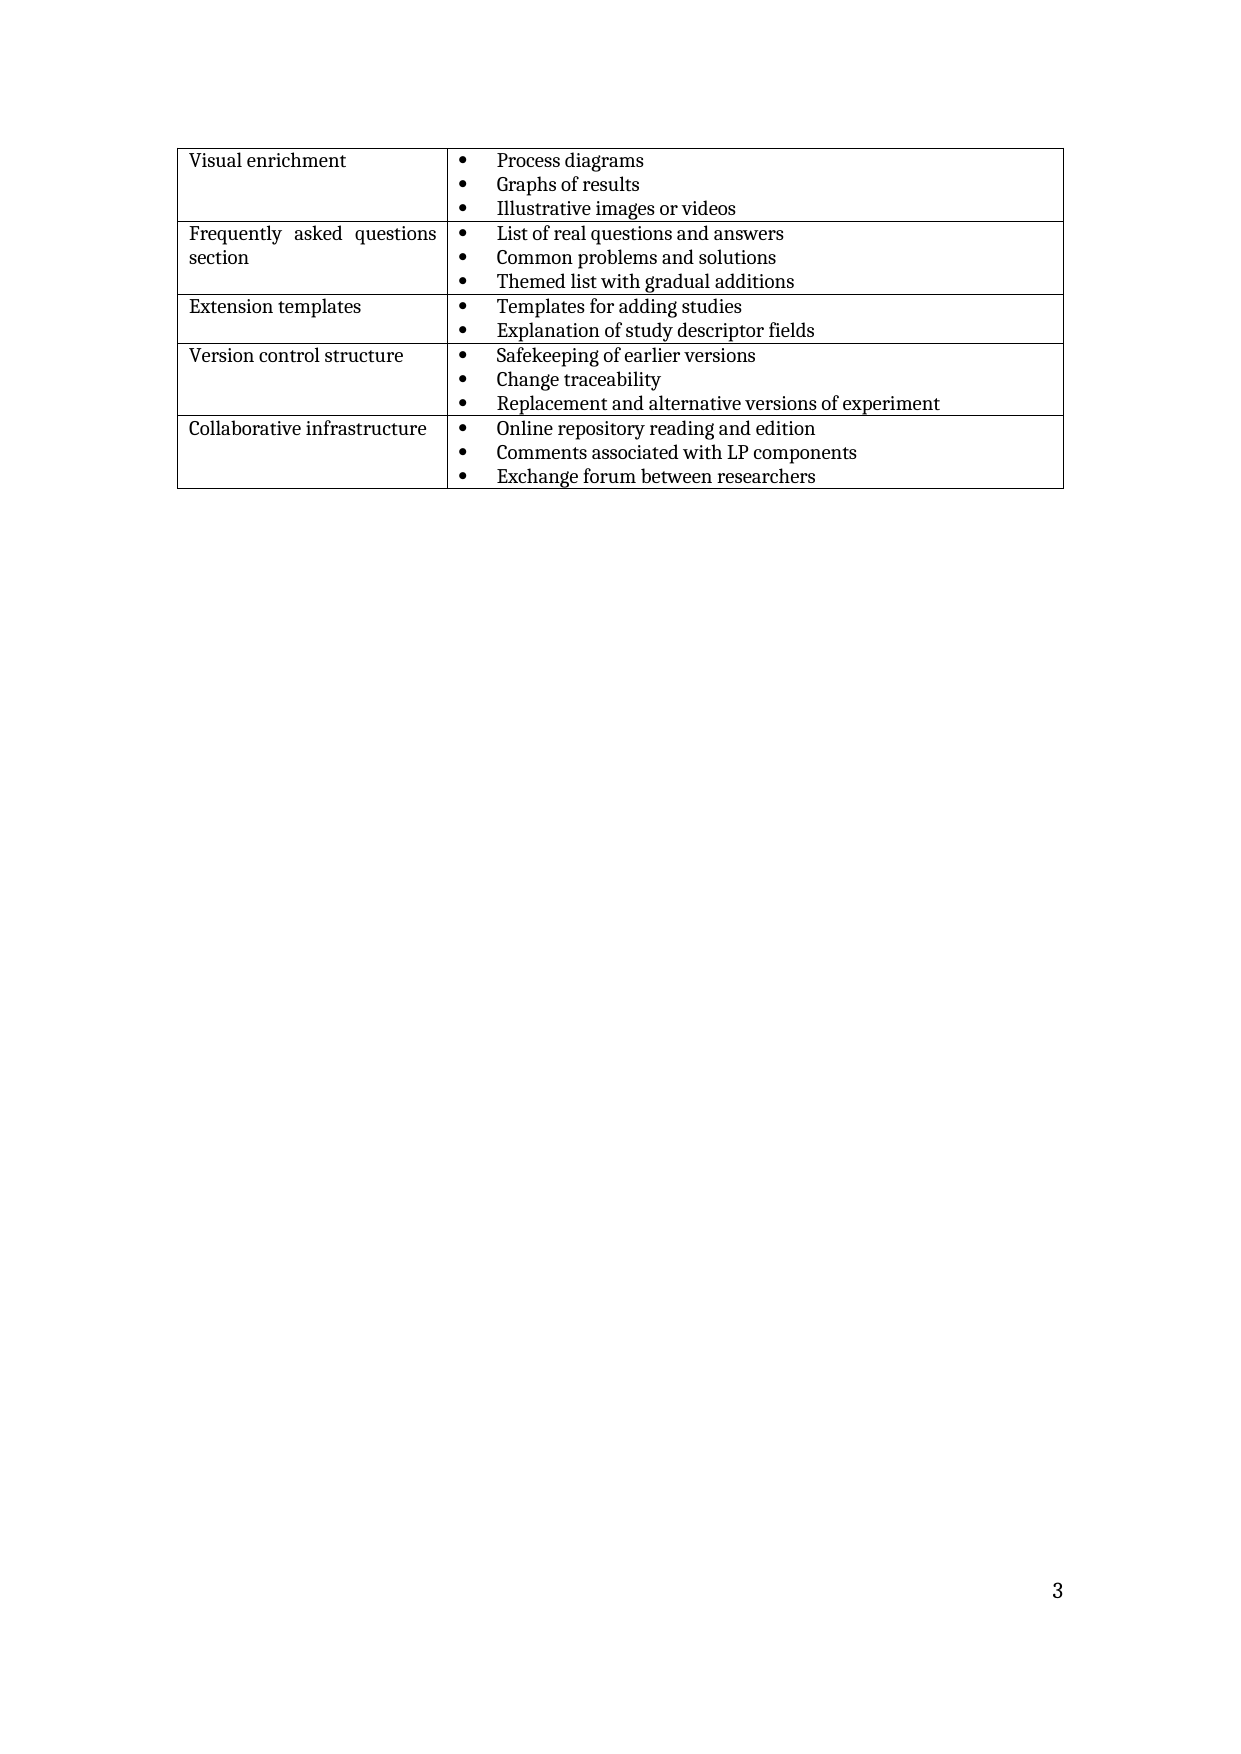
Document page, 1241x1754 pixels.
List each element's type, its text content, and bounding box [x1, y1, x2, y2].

table_cell Templates for adding studies Explanation of study descriptor fields [448, 295, 1063, 342]
table_cell Version control structure [178, 344, 447, 415]
table_cell Extension templates [178, 295, 447, 342]
table_cell Safekeeping of earlier versions Change traceability Replacement and alternative versions of experiment [448, 344, 1063, 415]
table_cell List of real questions and answers Common problems and solutions Themed list with gradual additions [448, 222, 1063, 293]
table_cell Frequently asked questions section [178, 222, 447, 293]
table_cell Process diagrams Graphs of results Illustrative images or videos [448, 149, 1063, 221]
table_cell Collaborative infrastructure [178, 416, 447, 488]
table_cell Online repository reading and edition Comments associated with LP components Exchange forum between researchers [448, 416, 1063, 488]
table_cell Visual enrichment [178, 149, 447, 221]
